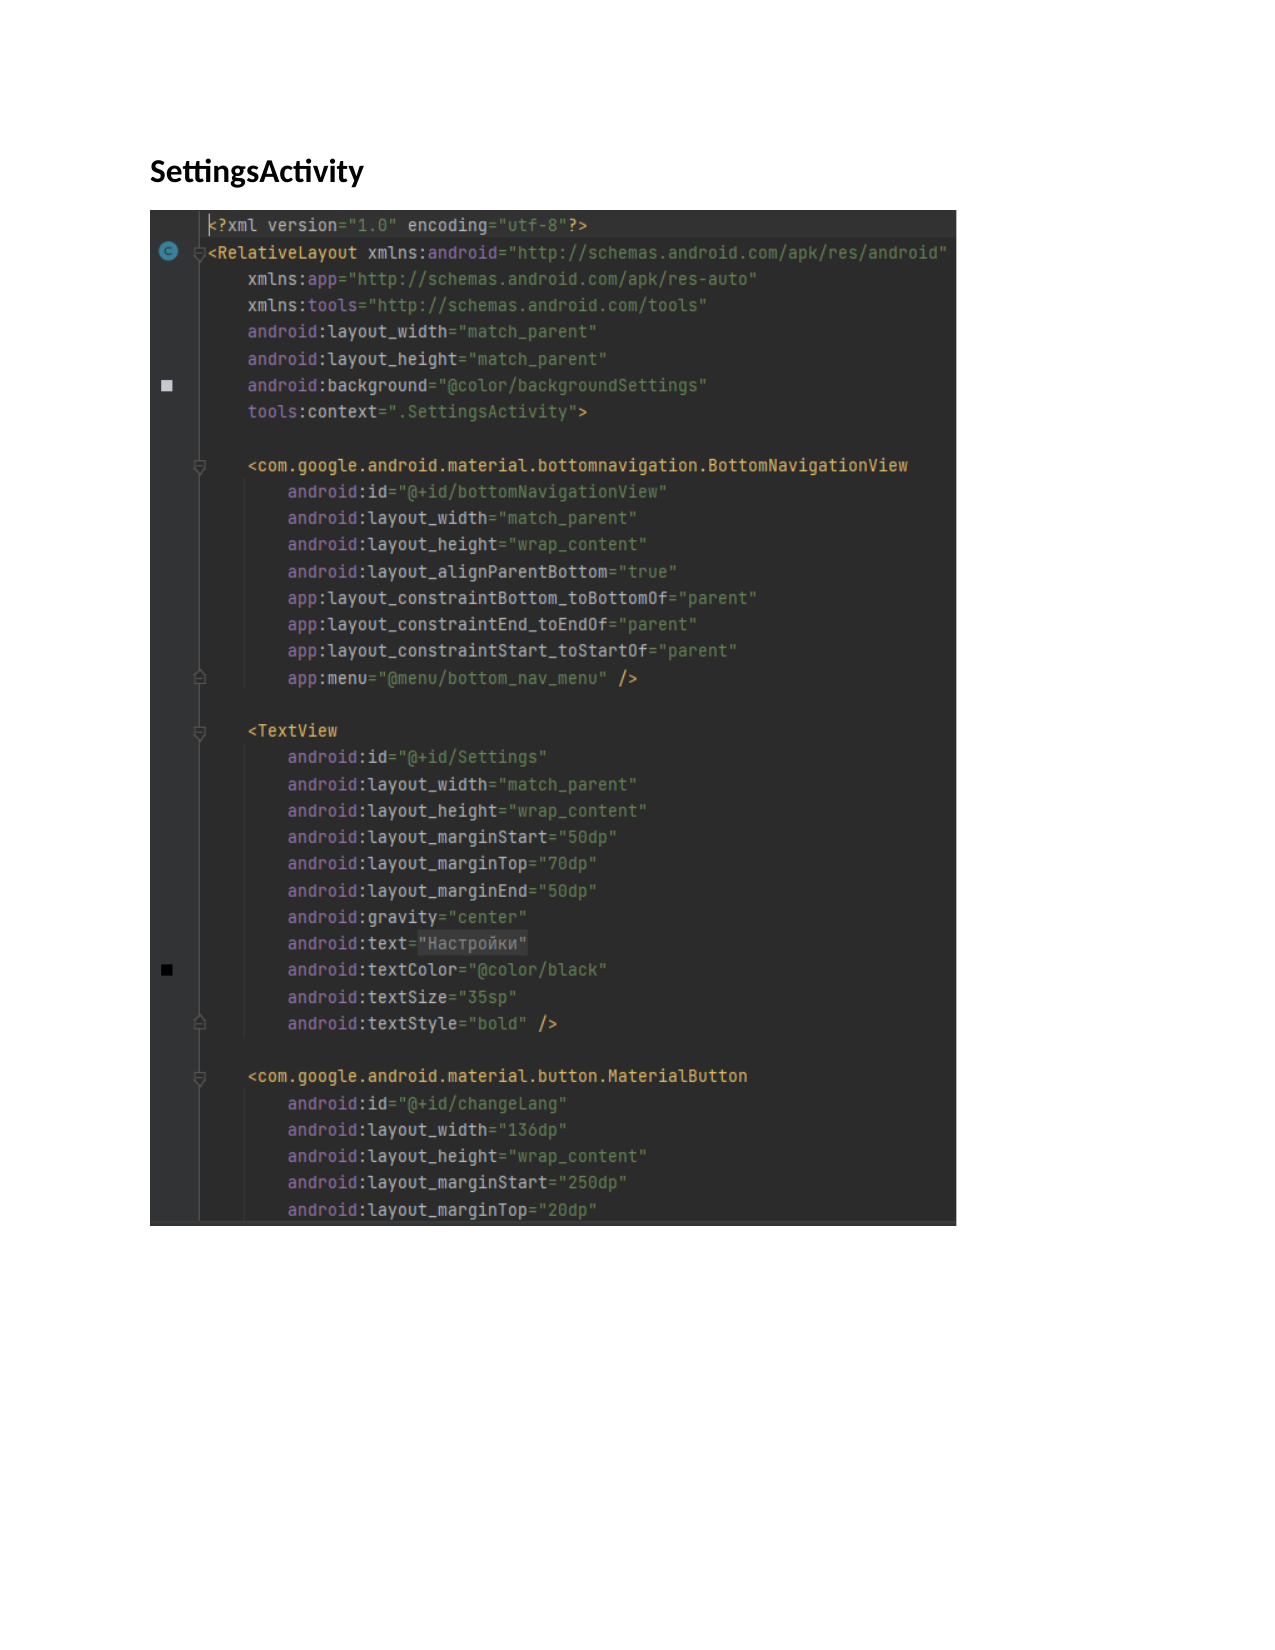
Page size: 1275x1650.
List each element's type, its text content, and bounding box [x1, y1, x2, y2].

picture [150, 210, 957, 1226]
text SettingsActivity [150, 150, 1125, 191]
